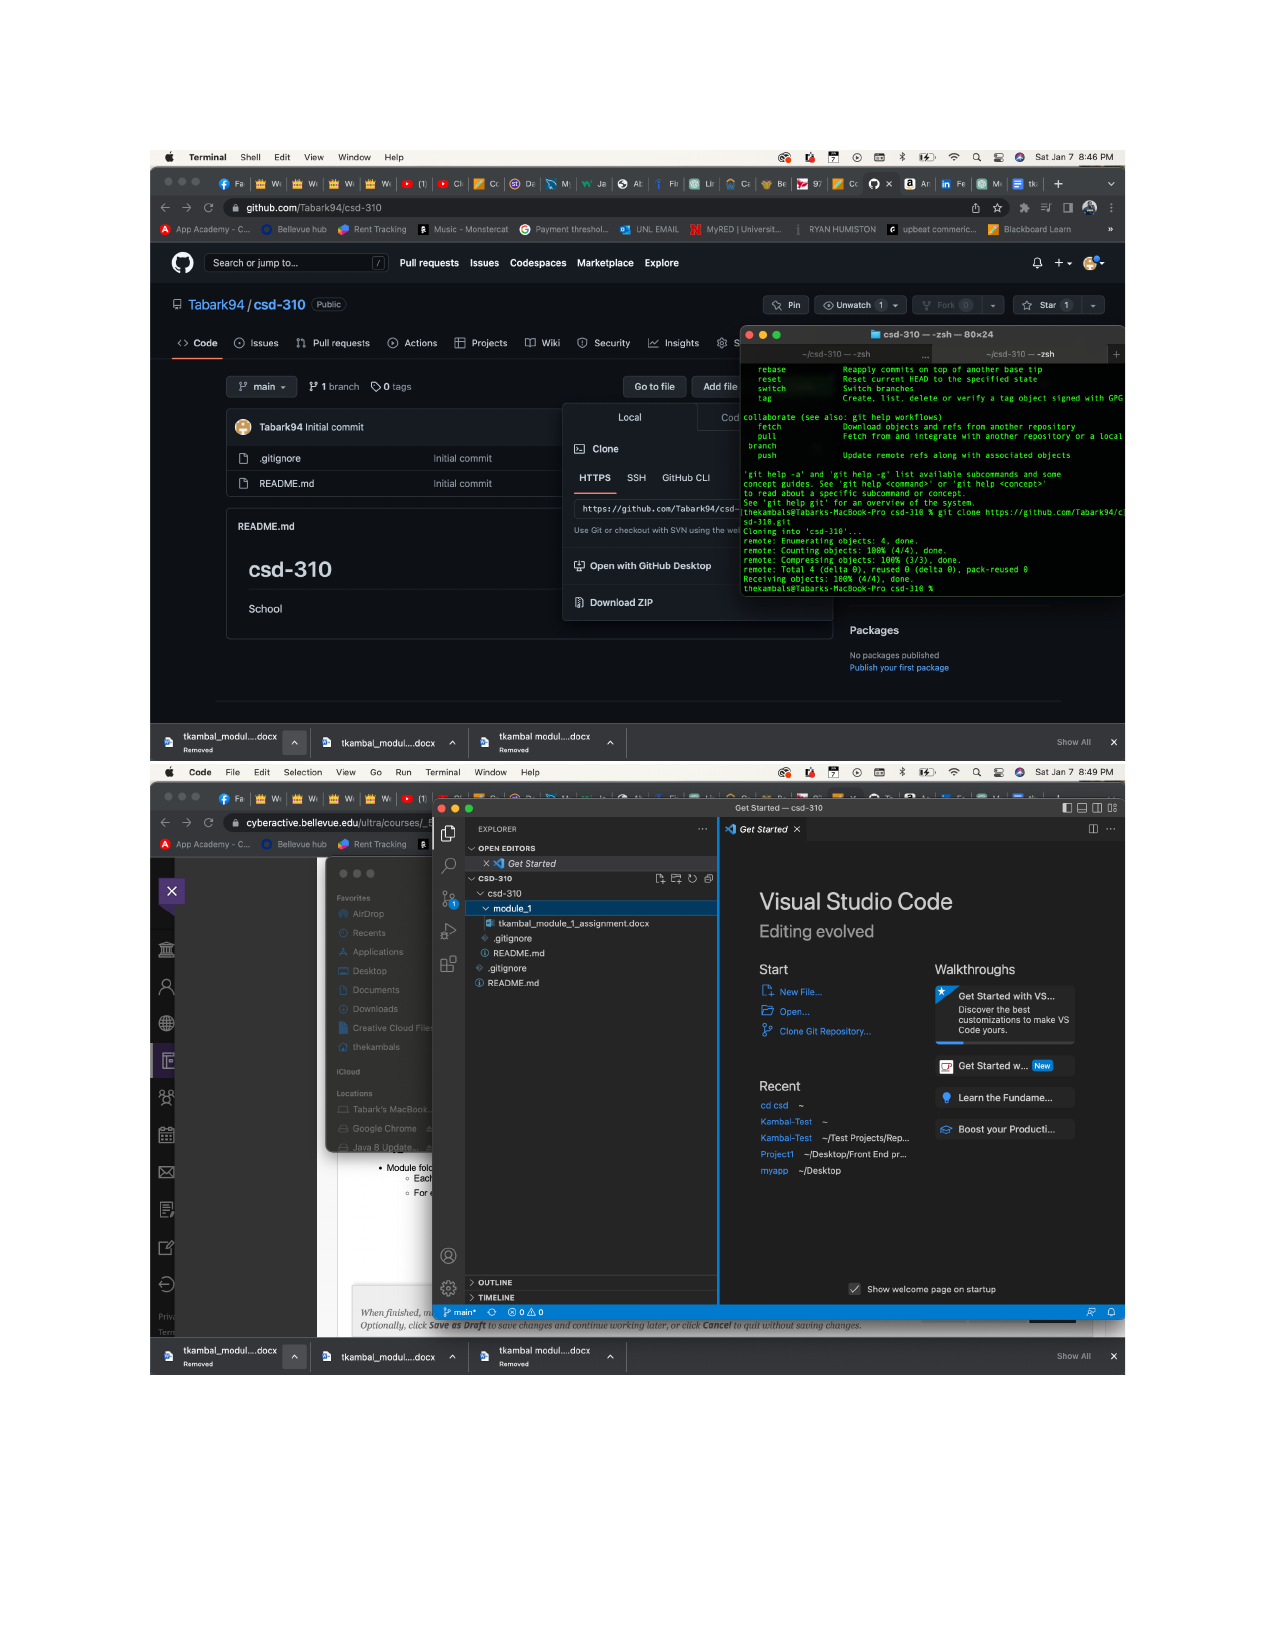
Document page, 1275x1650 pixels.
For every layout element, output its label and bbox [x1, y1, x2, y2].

picture [150, 764, 1125, 1375]
picture [150, 150, 1125, 761]
